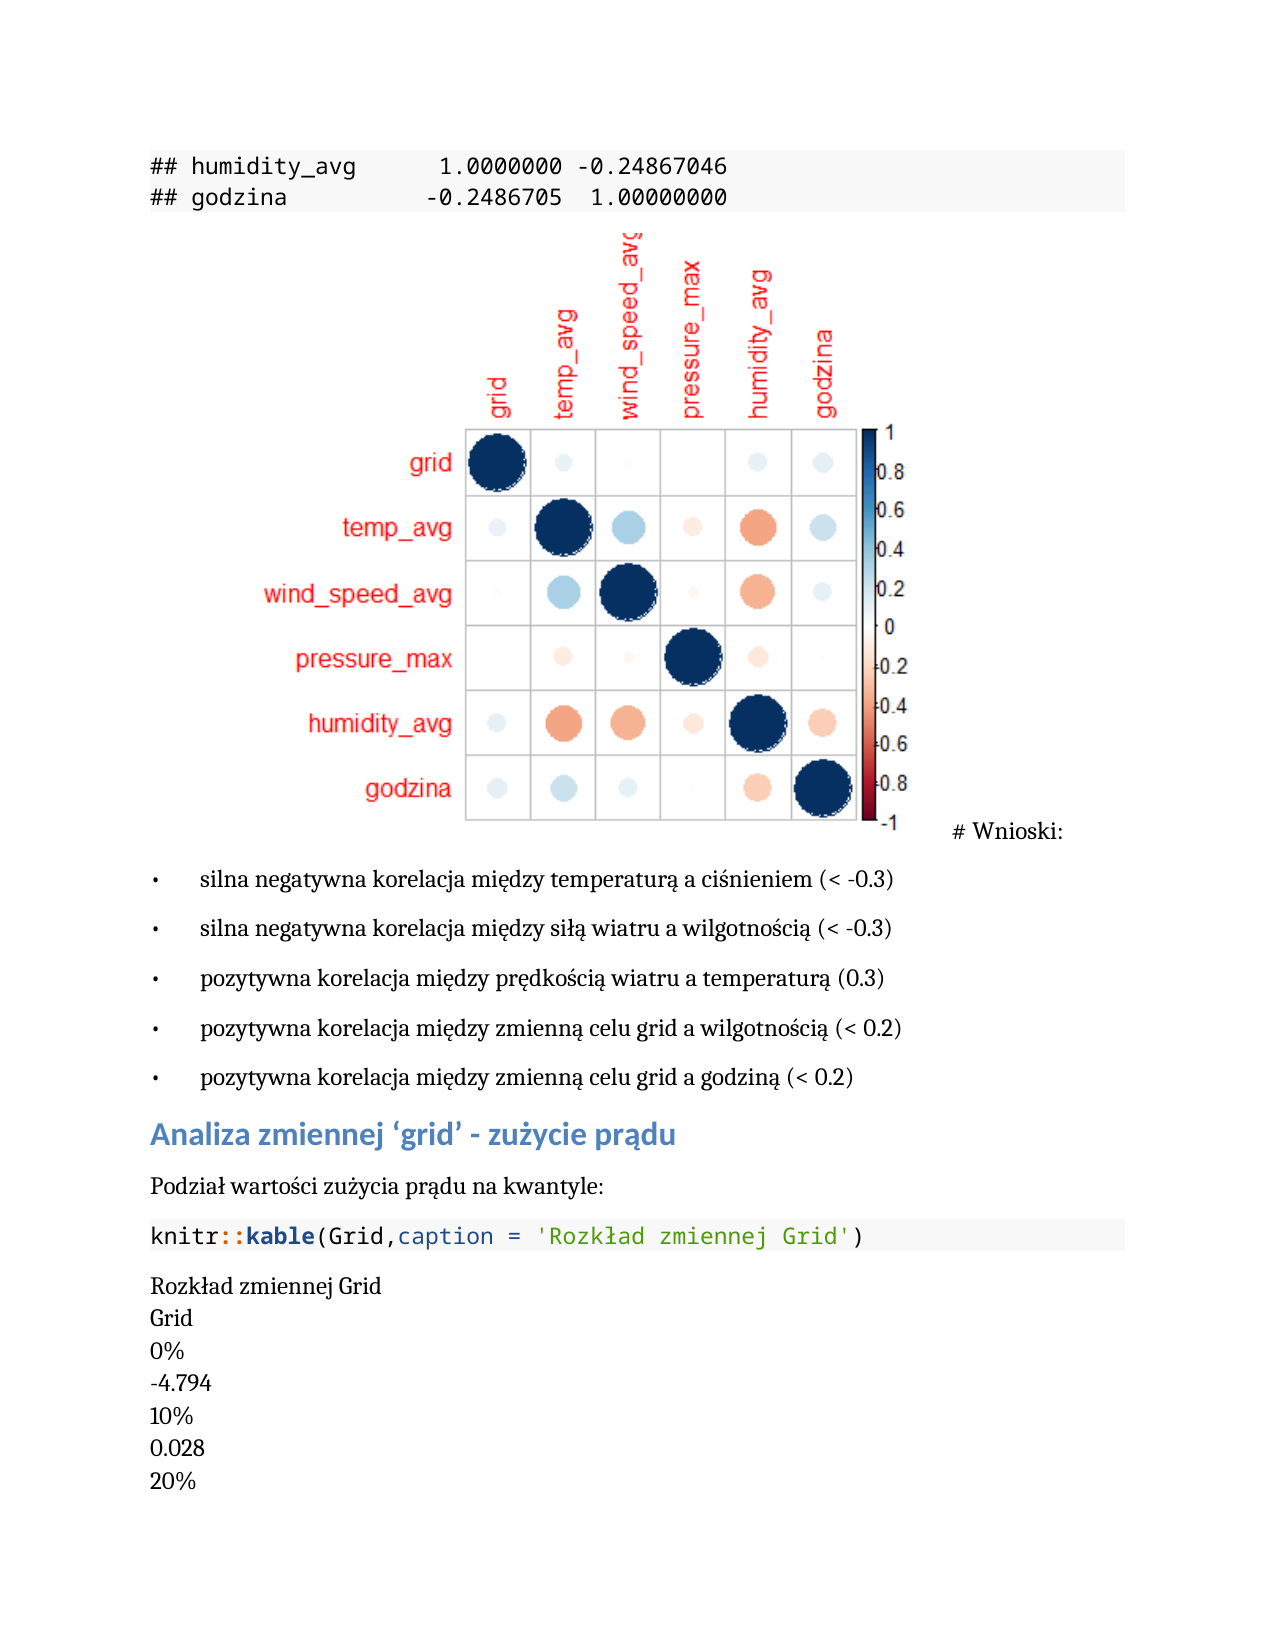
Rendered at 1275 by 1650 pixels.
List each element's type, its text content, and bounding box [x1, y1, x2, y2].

text -4.794 [150, 1369, 1125, 1398]
list pozytywna korelacja między zmienną celu grid a godziną (< 0.2) [150, 1063, 1125, 1092]
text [150, 150, 1125, 212]
text knitr::kable(Grid,caption = 'Rozkład zmiennej Grid') [150, 1219, 1125, 1251]
list silna negatywna korelacja między siłą wiatru a wilgotnością (< -0.3) [150, 914, 1125, 943]
picture [168, 233, 927, 840]
list pozytywna korelacja między zmienną celu grid a wilgotnością (< 0.2) [150, 1013, 1125, 1042]
list silna negatywna korelacja między temperaturą a ciśnieniem (< -0.3) [150, 865, 1125, 893]
subtitle Analiza zmiennej ‘grid’ - zużycie prądu [150, 1113, 1125, 1153]
text 0% [150, 1337, 1125, 1365]
text 20% [150, 1467, 1125, 1495]
list pozytywna korelacja między prędkością wiatru a temperaturą (0.3) [150, 964, 1125, 993]
text 10% [150, 1402, 1125, 1430]
text Grid [150, 1304, 1125, 1333]
text Podział wartości zużycia prądu na kwantyle: [150, 1172, 1125, 1201]
text Rozkład zmiennej Grid [150, 1272, 1125, 1300]
text 0.028 [150, 1434, 1125, 1463]
